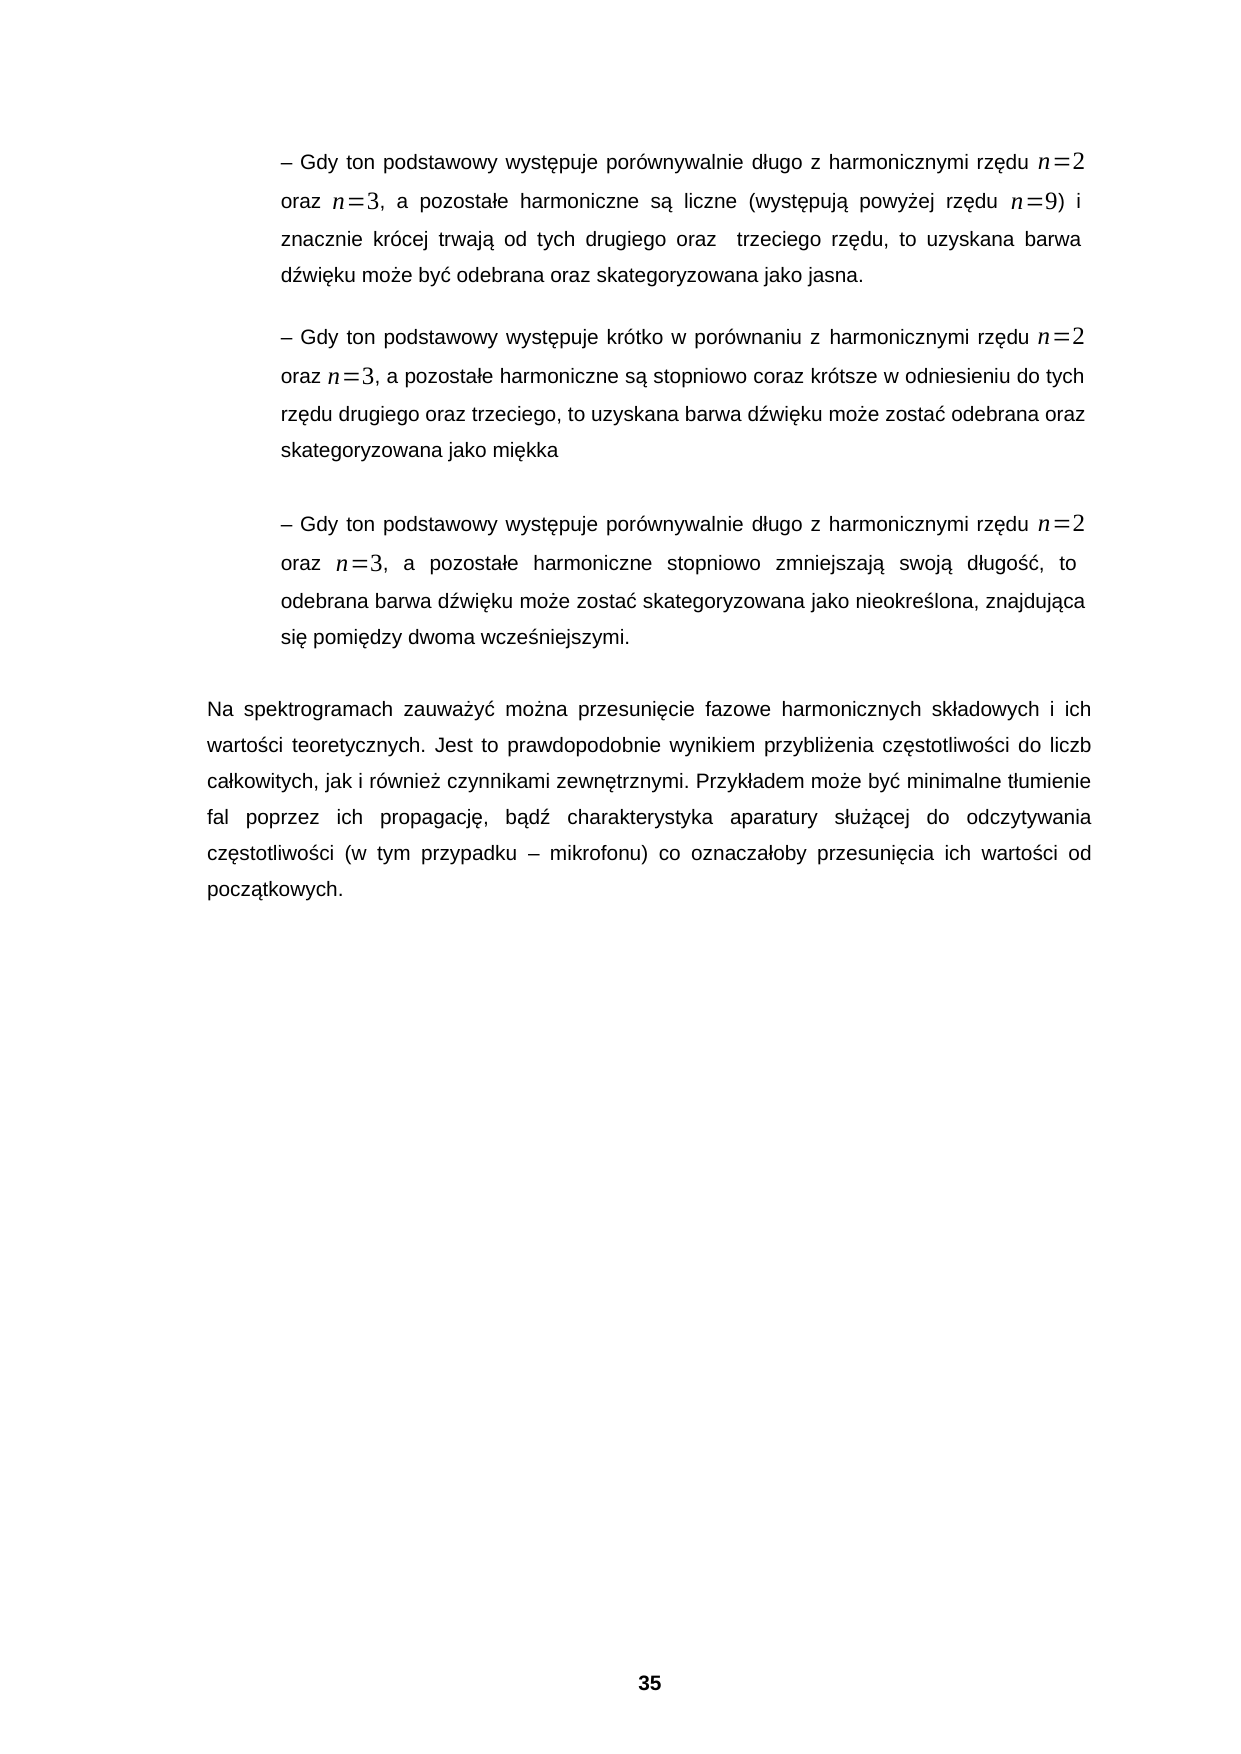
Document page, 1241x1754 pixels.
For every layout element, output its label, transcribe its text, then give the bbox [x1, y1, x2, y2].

text – Gdy ton podstawowy występuje porównywalnie długo z harmonicznymi rzędu oraz , a pozostałe harmoniczne stopniowo zmniejszają swoją długość, to odebrana barwa dźwięku może zostać skategoryzowana jako nieokreślona, znajdująca się pomiędzy dwoma wcześniejszymi. [207, 510, 1092, 649]
text Na spektrogramach zauważyć można przesunięcie fazowe harmonicznych składowych i ich wartości teoretycznych. Jest to prawdopodobnie wynikiem przybliżenia częstotliwości do liczb całkowitych, jak i również czynnikami zewnętrznymi. Przykładem może być minimalne tłumienie fal poprzez ich propagację, bądź charakterystyka aparatury służącej do odczytywania częstotliwości (w tym przypadku – mikrofonu) co oznaczałoby przesunięcia ich wartości od początkowych. [207, 697, 1092, 900]
text – Gdy ton podstawowy występuje porównywalnie długo z harmonicznymi rzędu oraz , a pozostałe harmoniczne są liczne (występują powyżej rzędu ) i znacznie krócej trwają od tych drugiego oraz trzeciego rzędu, to uzyskana barwa dźwięku może być odebrana oraz skategoryzowana jako jasna. [207, 148, 1092, 287]
text – Gdy ton podstawowy występuje krótko w porównaniu z harmonicznymi rzędu oraz , a pozostałe harmoniczne są stopniowo coraz krótsze w odniesieniu do tych rzędu drugiego oraz trzeciego, to uzyskana barwa dźwięku może zostać odebrana oraz skategoryzowana jako miękka [207, 323, 1092, 462]
